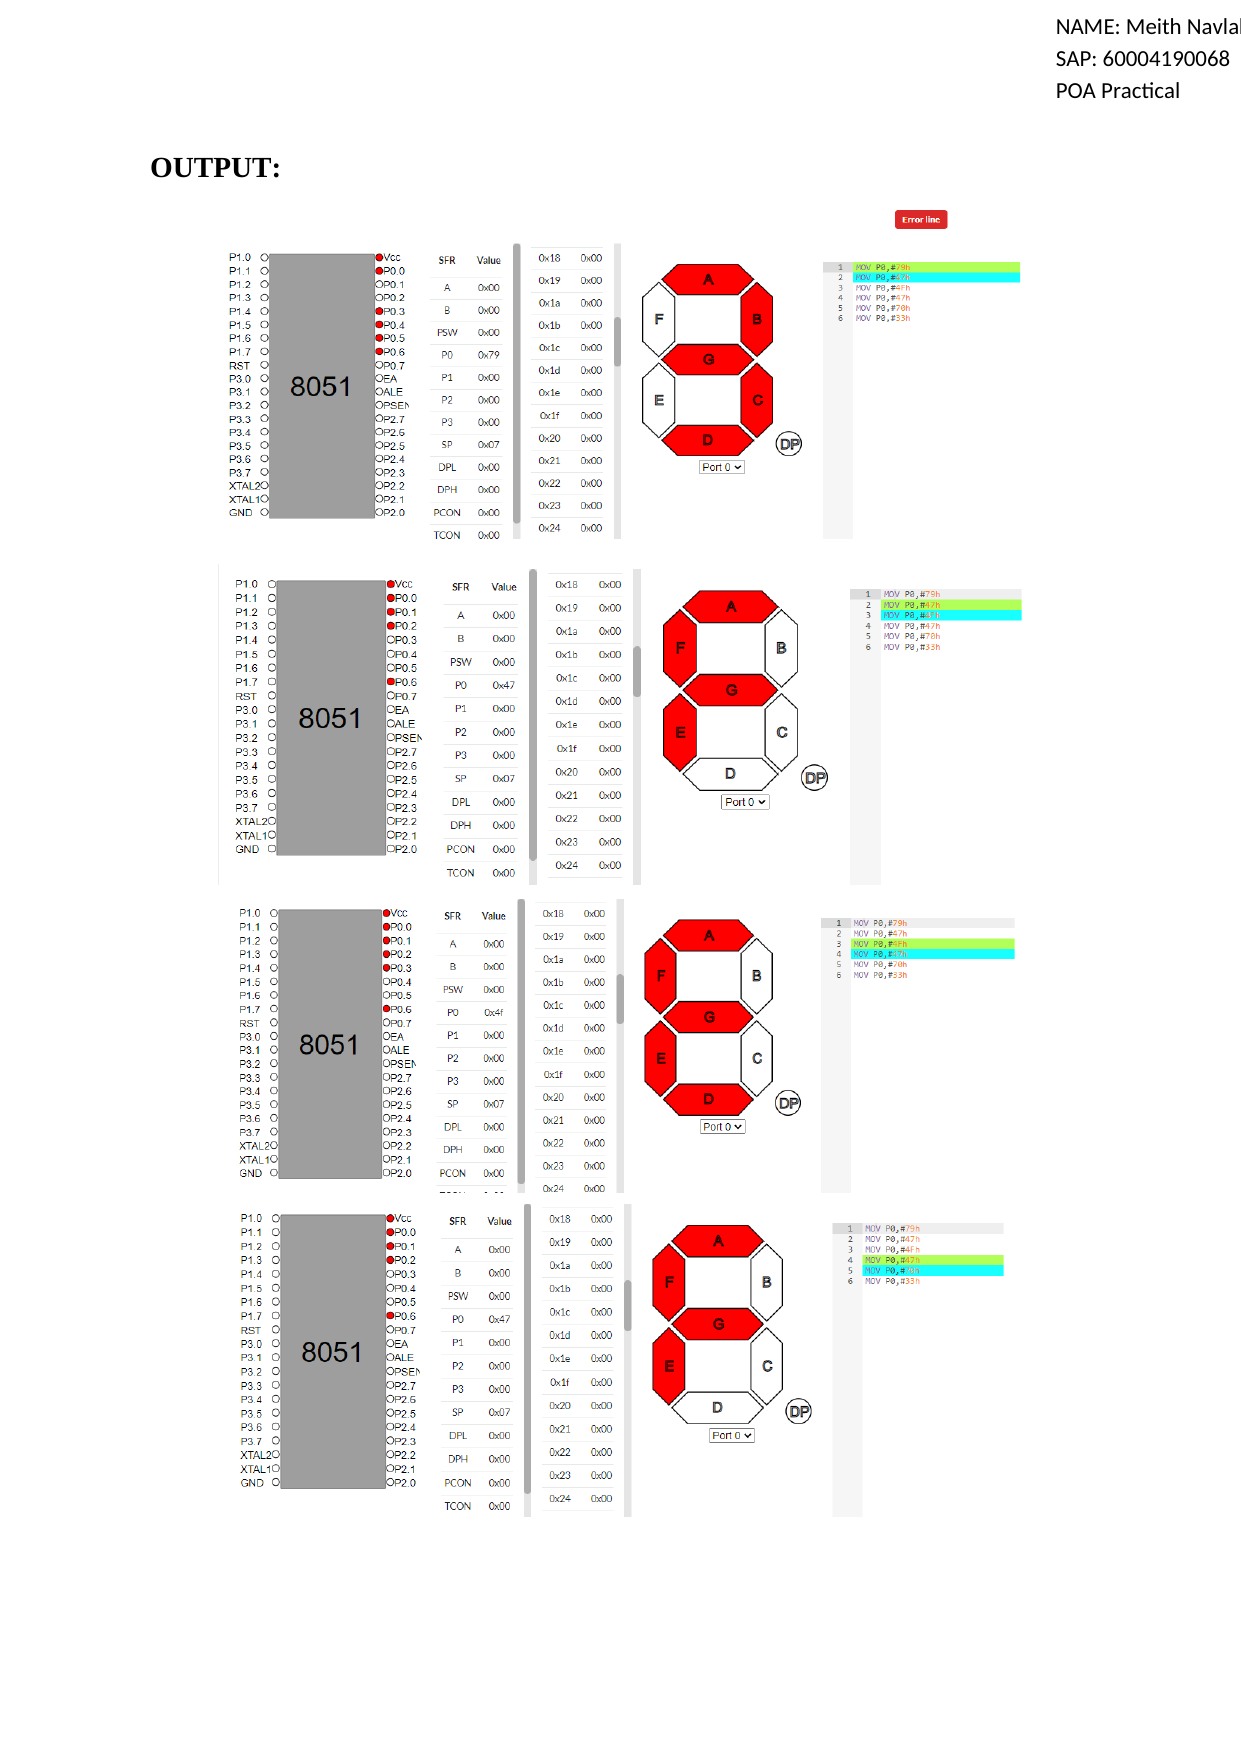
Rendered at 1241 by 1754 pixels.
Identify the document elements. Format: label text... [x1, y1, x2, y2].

picture [225, 889, 1015, 1193]
picture [236, 1197, 1004, 1517]
picture [218, 564, 1022, 885]
text OUTPUT: [150, 150, 1090, 183]
picture [220, 209, 1020, 539]
